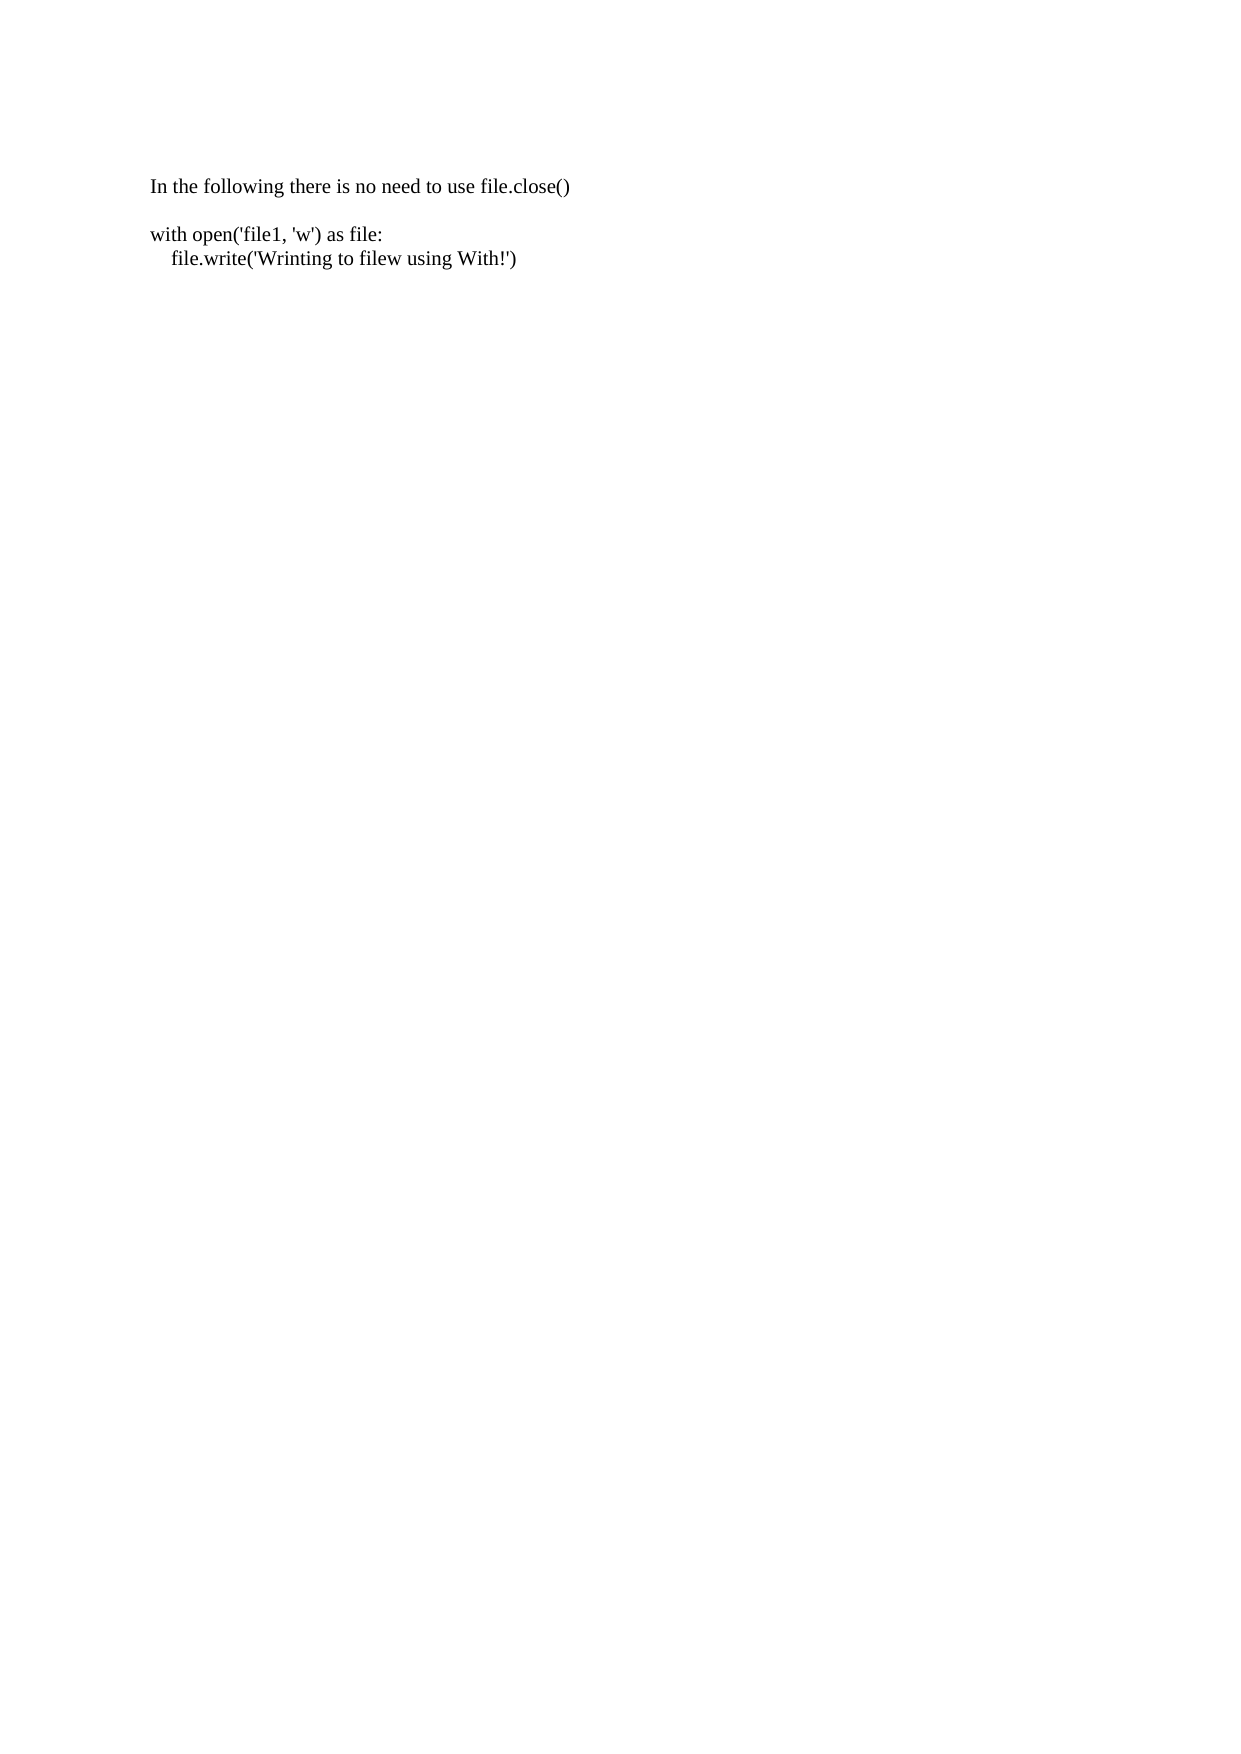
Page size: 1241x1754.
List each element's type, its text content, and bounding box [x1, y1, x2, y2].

text file.write('Wrinting to filew using With!') [150, 246, 1090, 270]
text with open('file1, 'w') as file: [150, 222, 1090, 246]
text In the following there is no need to use file.close() [150, 174, 1090, 198]
